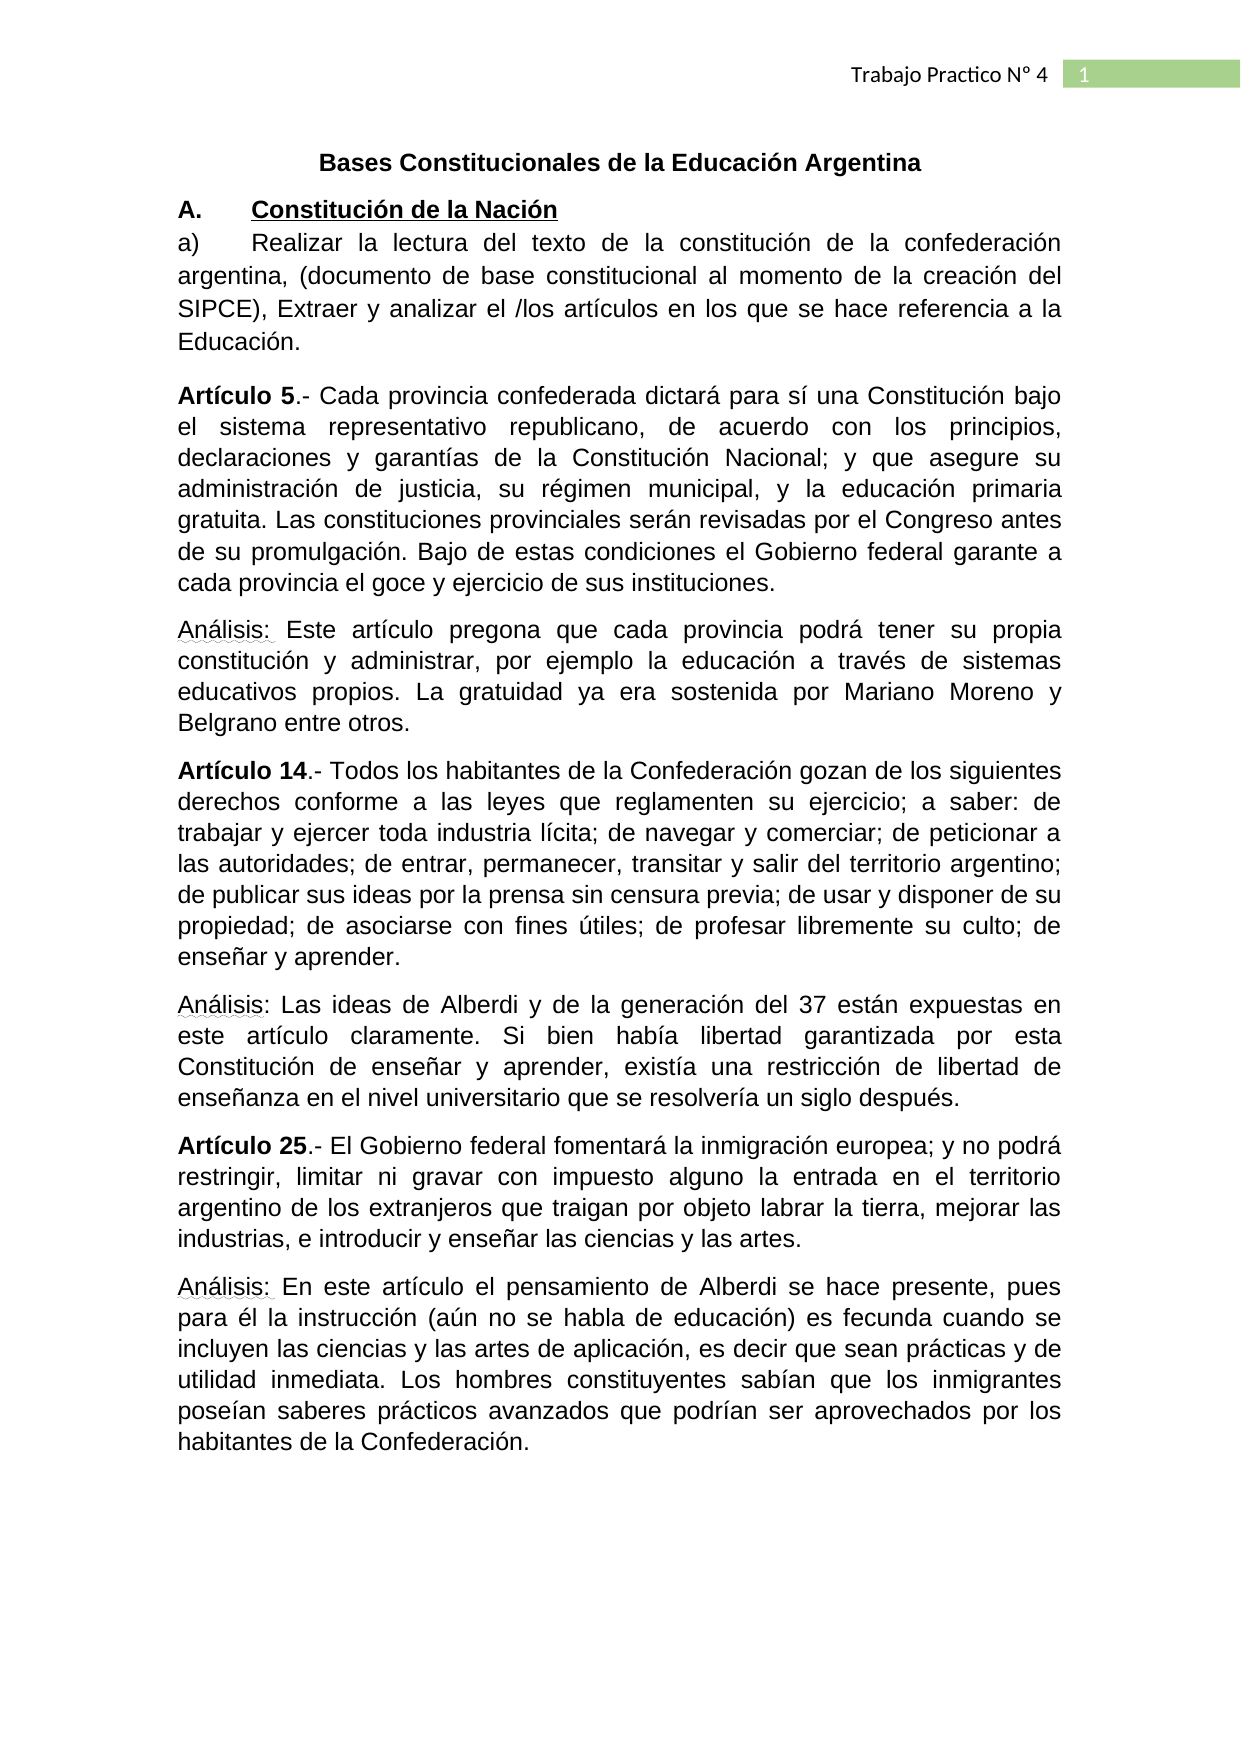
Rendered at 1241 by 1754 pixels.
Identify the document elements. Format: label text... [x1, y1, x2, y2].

list Realizar la lectura del texto de la constitución de la confederación argentina, (documento de base constitucional al momento de la creación del SIPCE), Extraer y analizar el /los artículos en los que se hace referencia a la Educación. [177, 228, 1063, 356]
text Análisis: Este artículo pregona que cada provincia podrá tener su propia constitución y administrar, por ejemplo la educación a través de sistemas educativos propios. La gratuidad ya era sostenida por Mariano Moreno y Belgrano entre otros. [177, 615, 1063, 737]
text Artículo 25.- El Gobierno federal fomentará la inmigración europea; y no podrá restringir, limitar ni gravar con impuesto alguno la entrada en el territorio argentino de los extranjeros que traigan por objeto labrar la tierra, mejorar las industrias, e introducir y enseñar las ciencias y las artes. [177, 1131, 1063, 1253]
text Análisis: En este artículo el pensamiento de Alberdi se hace presente, pues para él la instrucción (aún no se habla de educación) es fecunda cuando se incluyen las ciencias y las artes de aplicación, es decir que sean prácticas y de utilidad inmediata. Los hombres constituyentes sabían que los inmigrantes poseían saberes prácticos avanzados que podrían ser aprovechados por los habitantes de la Confederación. [177, 1272, 1063, 1456]
text Bases Constitucionales de la Educación Argentina [177, 148, 1063, 176]
text Análisis: Las ideas de Alberdi y de la generación del 37 están expuestas en este artículo claramente. Si bien había libertad garantizada por esta Constitución de enseñar y aprender, existía una restricción de libertad de enseñanza en el nivel universitario que se resolvería un siglo después. [177, 990, 1063, 1112]
text Artículo 14.- Todos los habitantes de la Confederación gozan de los siguientes derechos conforme a las leyes que reglamenten su ejercicio; a saber: de trabajar y ejercer toda industria lícita; de navegar y comerciar; de peticionar a las autoridades; de entrar, permanecer, transitar y salir del territorio argentino; de publicar sus ideas por la prensa sin censura previa; de usar y disponer de su propiedad; de asociarse con fines útiles; de profesar libremente su culto; de enseñar y aprender. [177, 756, 1063, 971]
text Artículo 5.- Cada provincia confederada dictará para sí una Constitución bajo el sistema representativo republicano, de acuerdo con los principios, declaraciones y garantías de la Constitución Nacional; y que asegure su administración de justicia, su régimen municipal, y la educación primaria gratuita. Las constituciones provinciales serán revisadas por el Congreso antes de su promulgación. Bajo de estas condiciones el Gobierno federal garante a cada provincia el goce y ejercicio de sus instituciones. [177, 381, 1063, 596]
list Constitución de la Nación [177, 195, 1063, 224]
